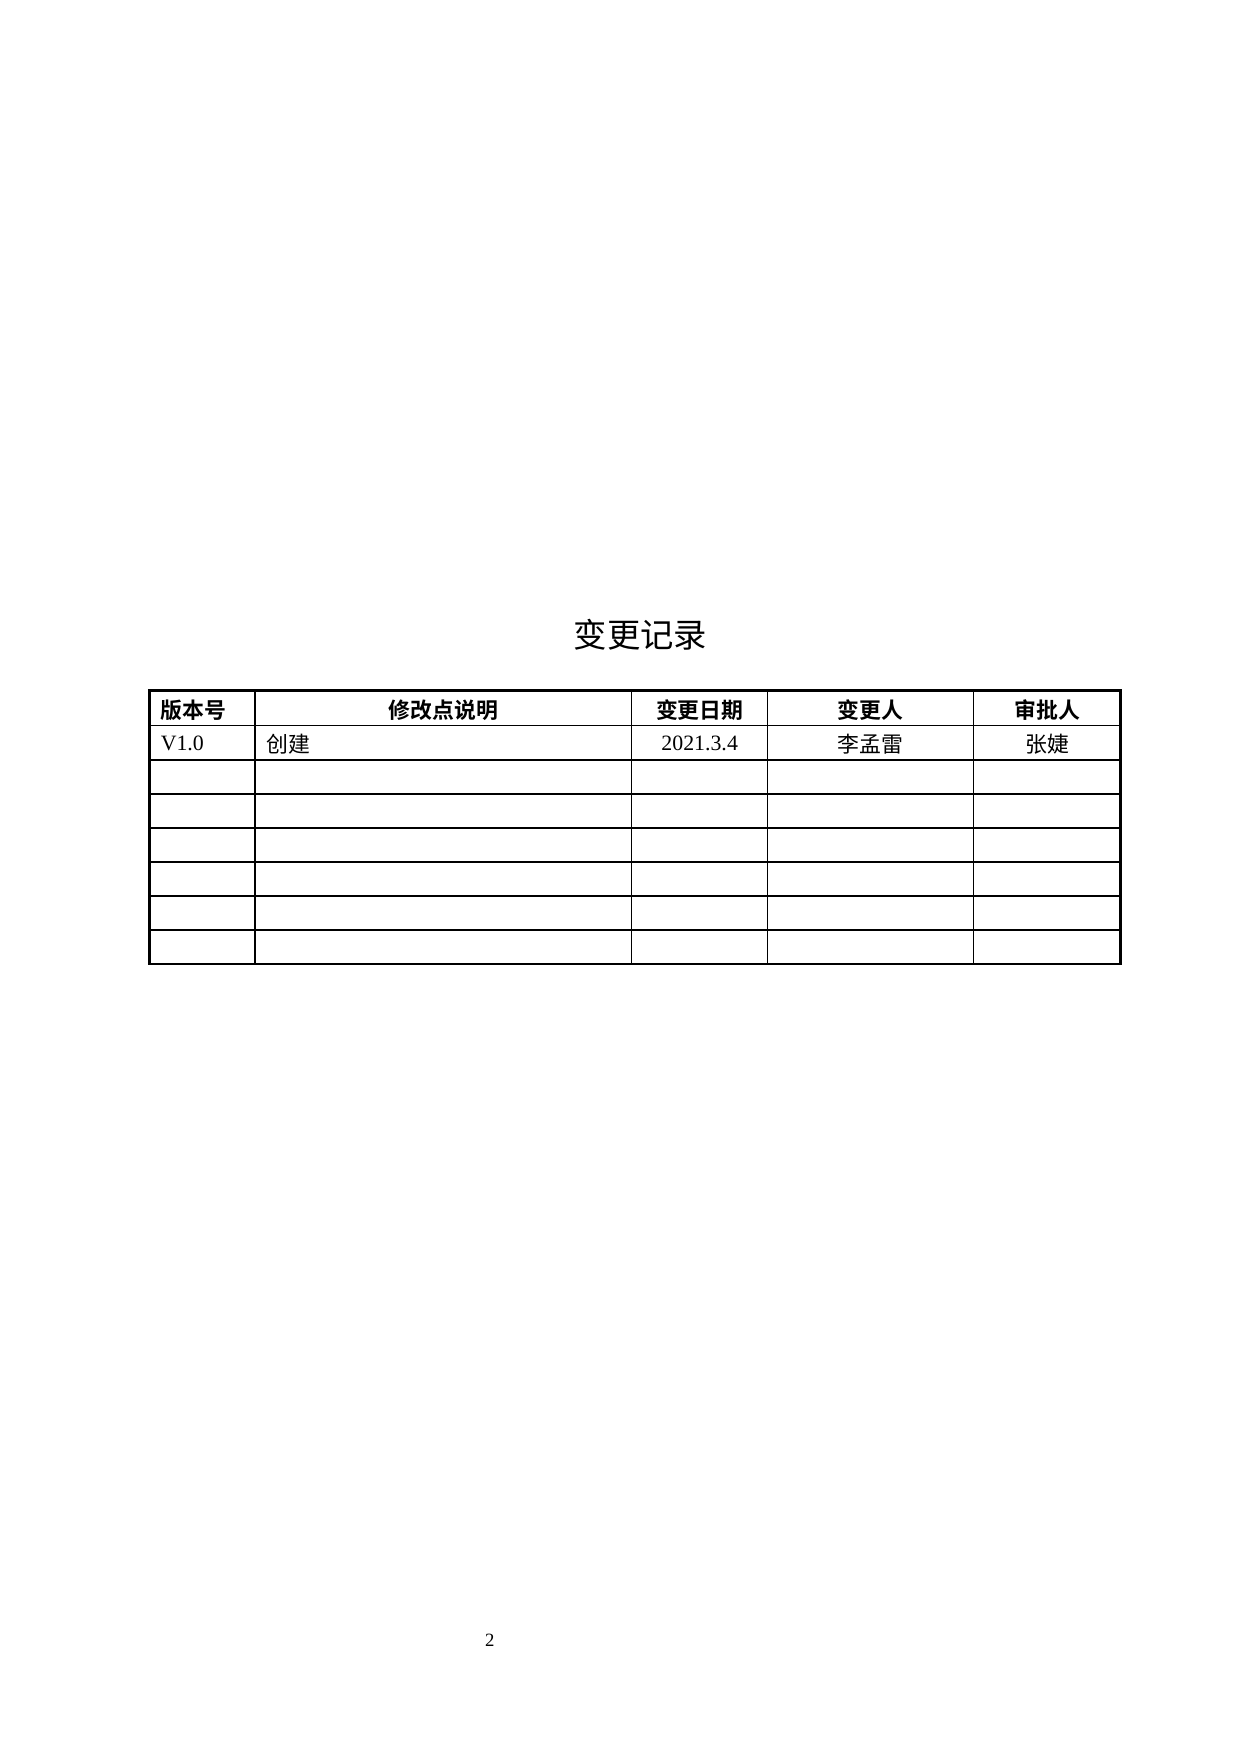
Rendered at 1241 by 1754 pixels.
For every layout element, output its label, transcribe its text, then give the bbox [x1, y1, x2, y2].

table_header 修改点说明 [256, 692, 631, 725]
table_cell [974, 897, 1119, 929]
table_cell [632, 897, 767, 929]
table_cell [768, 931, 973, 963]
table_cell [768, 897, 973, 929]
table_cell [256, 897, 631, 929]
table_cell [768, 761, 973, 793]
table_cell 张婕 [974, 726, 1119, 759]
text 变更记录 [158, 600, 1122, 665]
table_cell [151, 931, 254, 963]
table_cell [974, 761, 1119, 793]
table_cell [256, 931, 631, 963]
table_cell [974, 829, 1119, 861]
table_cell V1.0 [151, 726, 254, 759]
table_cell [632, 931, 767, 963]
table_cell [256, 795, 631, 827]
table_cell [632, 795, 767, 827]
table_cell [151, 897, 254, 929]
table_cell 创建 [256, 726, 631, 759]
table_cell [768, 863, 973, 895]
table_cell [974, 931, 1119, 963]
table_cell [256, 863, 631, 895]
table_cell [256, 829, 631, 861]
table_header 变更日期 [632, 692, 767, 725]
table_header 审批人 [974, 692, 1119, 725]
table_cell [632, 829, 767, 861]
table_cell [768, 829, 973, 861]
table_cell [974, 795, 1119, 827]
table_cell 李孟雷 [768, 726, 973, 759]
table_cell [151, 863, 254, 895]
table_cell [151, 795, 254, 827]
table_cell 2021.3.4 [632, 726, 767, 759]
table_cell [768, 795, 973, 827]
table_cell [632, 761, 767, 793]
table_cell [632, 863, 767, 895]
table_cell [974, 863, 1119, 895]
table_header 变更人 [768, 692, 973, 725]
table_cell [151, 761, 254, 793]
table_header 版本号 [151, 692, 254, 725]
table_cell [151, 829, 254, 861]
table_cell [256, 761, 631, 793]
